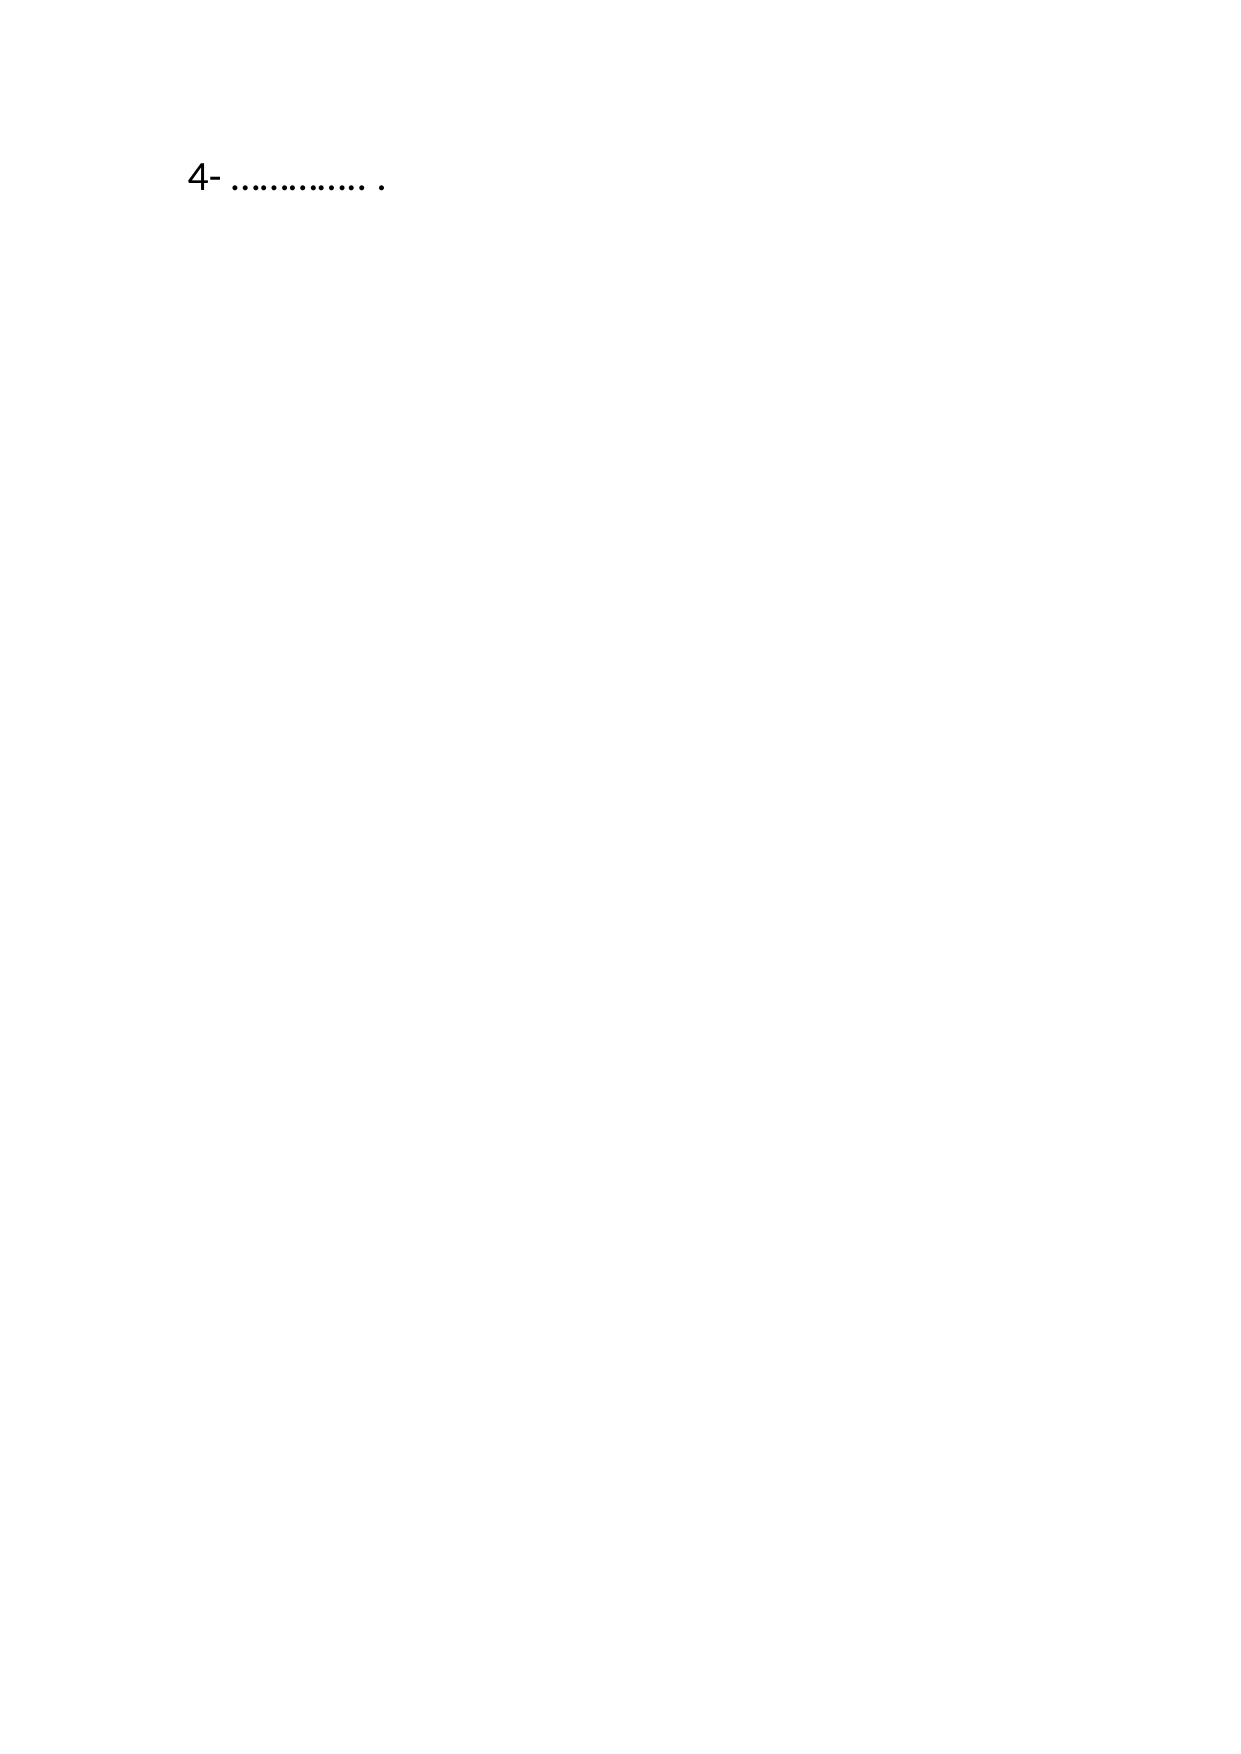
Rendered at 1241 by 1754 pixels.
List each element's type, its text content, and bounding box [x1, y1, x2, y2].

text 4- ………….. . [187, 150, 1053, 201]
